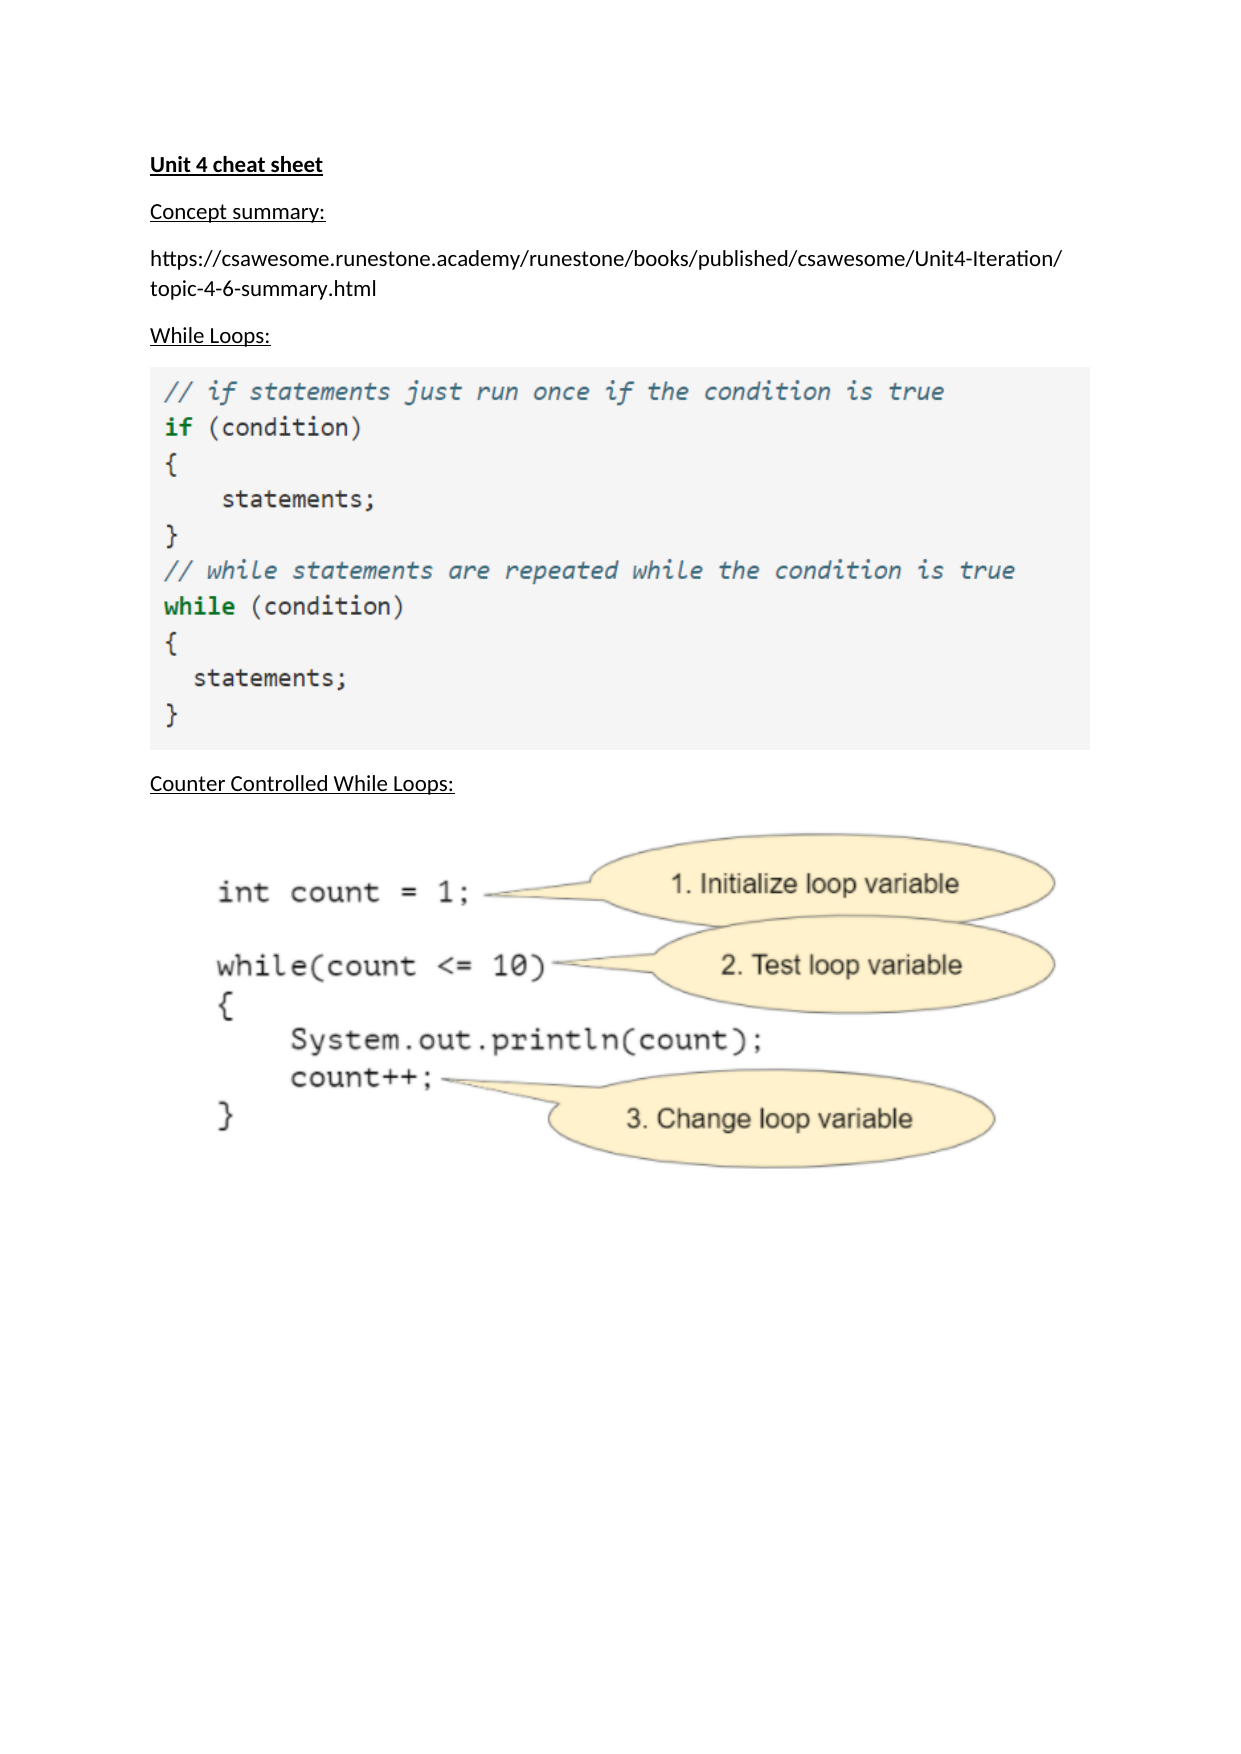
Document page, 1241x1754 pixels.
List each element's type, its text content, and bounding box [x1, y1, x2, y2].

picture [150, 815, 1091, 1215]
text While Loops: [150, 321, 1090, 349]
text Concept summary: [150, 197, 1090, 225]
text Counter Controlled While Loops: [150, 769, 1090, 797]
text https://csawesome.runestone.academy/runestone/books/published/csawesome/Unit4-Iteration/topic-4-6-summary.html [150, 244, 1090, 302]
picture [150, 367, 1091, 750]
text Unit 4 cheat sheet [150, 150, 1090, 178]
